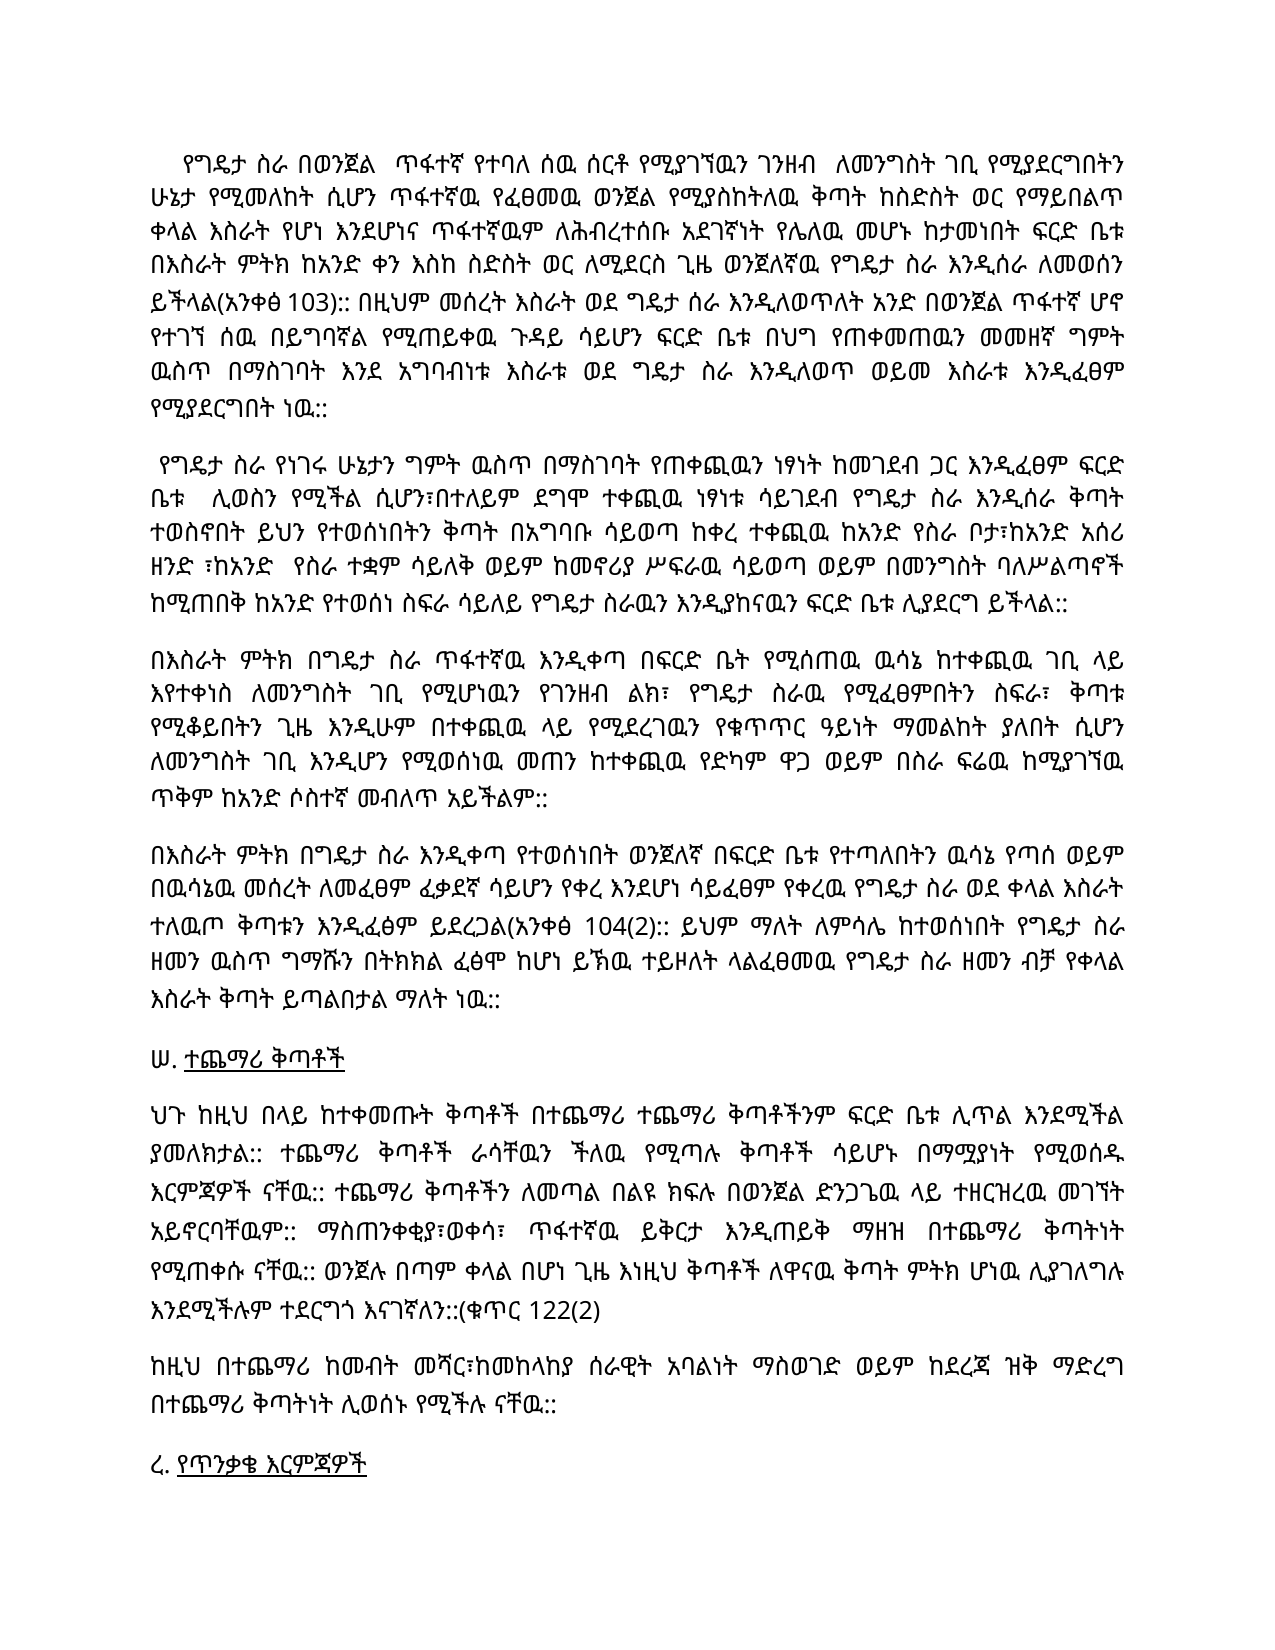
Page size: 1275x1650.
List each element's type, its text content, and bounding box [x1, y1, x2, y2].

text የግዴታ ስራ በወንጀል ጥፋተኛ የተባለ ሰዉ ሰርቶ የሚያገኘዉን ገንዘብ ለመንግስት ገቢ የሚያደርግበትን ሁኔታ የሚመለከት ሲሆን ጥፋተኛዉ የፈፀመዉ ወንጀል የሚያስከትለዉ ቅጣት ከስድስት ወር የማይበልጥ ቀላል እስራት የሆነ እንደሆነና ጥፋተኛዉም ለሕብረተሰቡ አደገኛነት የሌለዉ መሆኑ ከታመነበት ፍርድ ቤቱ በእስራት ምትክ ከአንድ ቀን እስከ ስድስት ወር ለሚደርስ ጊዜ ወንጀለኛዉ የግዴታ ስራ እንዲሰራ ለመወሰን ይችላል(አንቀፅ103):: በዚህም መሰረት እስራት ወደ ግዴታ ሰራ እንዲለወጥለት አንድ በወንጀል ጥፋተኛ ሆኖ የተገኘ ሰዉ በይግባኛል የሚጠይቀዉ ጉዳይ ሳይሆን ፍርድ ቤቱ በህግ የጠቀመጠዉን መመዘኛ ግምት ዉስጥ በማስገባት እንደ አግባብነቱ እስራቱ ወደ ግዴታ ስራ እንዲለወጥ ወይመ እስራቱ እንዲፈፀም የሚያደርግበት ነዉ:: [150, 150, 1125, 425]
text ከዚህ በተጨማሪ ከመብት መሻር፣ከመከላከያ ሰራዊት አባልነት ማስወገድ ወይም ከደረጃ ዝቅ ማድረግ በተጨማሪ ቅጣትነት ሊወሰኑ የሚችሉ ናቸዉ:: [150, 1352, 1125, 1421]
text ረ. የጥንቃቄ እርምጃዎች [150, 1447, 1125, 1481]
text ህጉ ከዚህ በላይ ከተቀመጡት ቅጣቶች በተጨማሪ ተጨማሪ ቅጣቶችንም ፍርድ ቤቱ ሊጥል እንደሚችል ያመለክታል:: ተጨማሪ ቅጣቶች ራሳቸዉን ችለዉ የሚጣሉ ቅጣቶች ሳይሆኑ በማሟያነት የሚወሰዱ እርምጃዎች ናቸዉ:: ተጨማሪ ቅጣቶችን ለመጣል በልዩ ክፍሉ በወንጀል ድንጋጌዉ ላይ ተዘርዝረዉ መገኘት አይኖርባቸዉም:: ማስጠንቀቂያ፣ወቀሳ፣ ጥፋተኛዉ ይቅርታ እንዲጠይቅ ማዘዝ በተጨማሪ ቅጣትነት የሚጠቀሱ ናቸዉ:: ወንጀሉ በጣም ቀላል በሆነ ጊዜ እነዚህ ቅጣቶች ለዋናዉ ቅጣት ምትክ ሆነዉ ሊያገለግሉ እንደሚችሉም ተደርግጎ እናገኛለን::(ቁጥር 122(2) [150, 1101, 1125, 1326]
text በእስራት ምትክ በግዴታ ስራ ጥፋተኛዉ እንዲቀጣ በፍርድ ቤት የሚሰጠዉ ዉሳኔ ከተቀጪዉ ገቢ ላይ እየተቀነስ ለመንግስት ገቢ የሚሆነዉን የገንዘብ ልክ፣ የግዴታ ስራዉ የሚፈፀምበትን ስፍራ፣ ቅጣቱ የሚቆይበትን ጊዜ እንዲሁም በተቀጪዉ ላይ የሚደረገዉን የቁጥጥር ዓይነት ማመልከት ያለበት ሲሆን ለመንግስት ገቢ እንዲሆን የሚወሰነዉ መጠን ከተቀጪዉ የድካም ዋጋ ወይም በስራ ፍሬዉ ከሚያገኘዉ ጥቅም ከአንድ ሶስተኛ መብለጥ አይችልም:: [150, 646, 1125, 815]
text በእስራት ምትክ በግዴታ ስራ እንዲቀጣ የተወሰነበት ወንጀለኛ በፍርድ ቤቱ የተጣለበትን ዉሳኔ የጣሰ ወይም በዉሳኔዉ መሰረት ለመፈፀም ፈቃደኛ ሳይሆን የቀረ እንደሆነ ሳይፈፀም የቀረዉ የግዴታ ስራ ወደ ቀላል እስራት ተለዉጦ ቅጣቱን እንዲፈፅም ይደረጋል(አንቀፅ 104(2):: ይህም ማለት ለምሳሌ ከተወሰነበት የግዴታ ስራ ዘመን ዉስጥ ግማሹን በትክክል ፈፅሞ ከሆነ ይኽዉ ተይዞለት ላልፈፀመዉ የግዴታ ስራ ዘመን ብቻ የቀላል እስራት ቅጣት ይጣልበታል ማለት ነዉ:: [150, 841, 1125, 1016]
text ሠ. ተጨማሪ ቅጣቶች [150, 1041, 1125, 1076]
text የግዴታ ስራ የነገሩ ሁኔታን ግምት ዉስጥ በማስገባት የጠቀጪዉን ነፃነት ከመገደብ ጋር እንዲፈፀም ፍርድ ቤቱ ሊወስን የሚችል ሲሆን፣በተለይም ደግሞ ተቀጪዉ ነፃነቱ ሳይገደብ የግዴታ ስራ እንዲሰራ ቅጣት ተወስኖበት ይህን የተወሰነበትን ቅጣት በአግባቡ ሳይወጣ ከቀረ ተቀጪዉ ከአንድ የስራ ቦታ፣ከአንድ አሰሪ ዘንድ ፣ከአንድ የስራ ተቋም ሳይለቅ ወይም ከመኖሪያ ሥፍራዉ ሳይወጣ ወይም በመንግስት ባለሥልጣኖች ከሚጠበቅ ከአንድ የተወሰነ ስፍራ ሳይለይ የግዴታ ስራዉን እንዲያከናዉን ፍርድ ቤቱ ሊያደርግ ይችላል:: [150, 451, 1125, 620]
